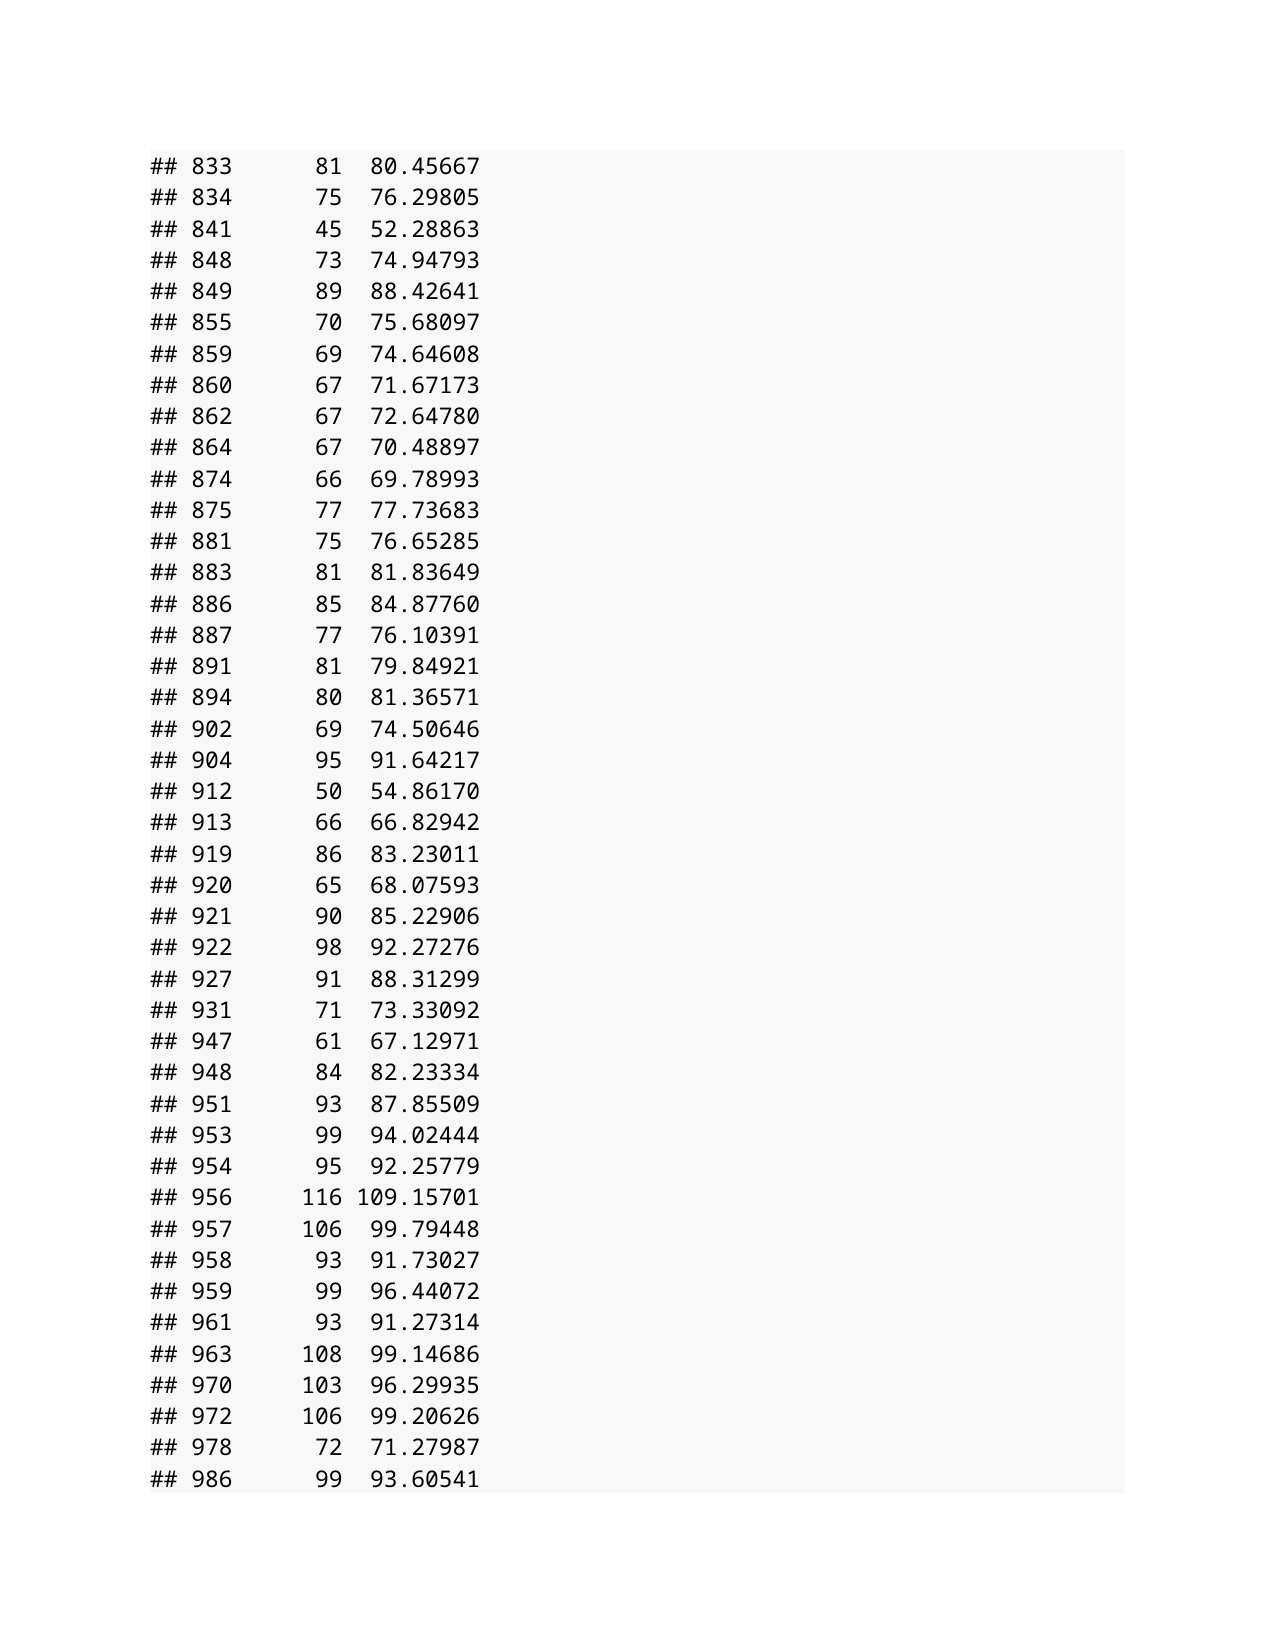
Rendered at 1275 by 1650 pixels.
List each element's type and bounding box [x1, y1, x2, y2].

text [150, 150, 1125, 1494]
